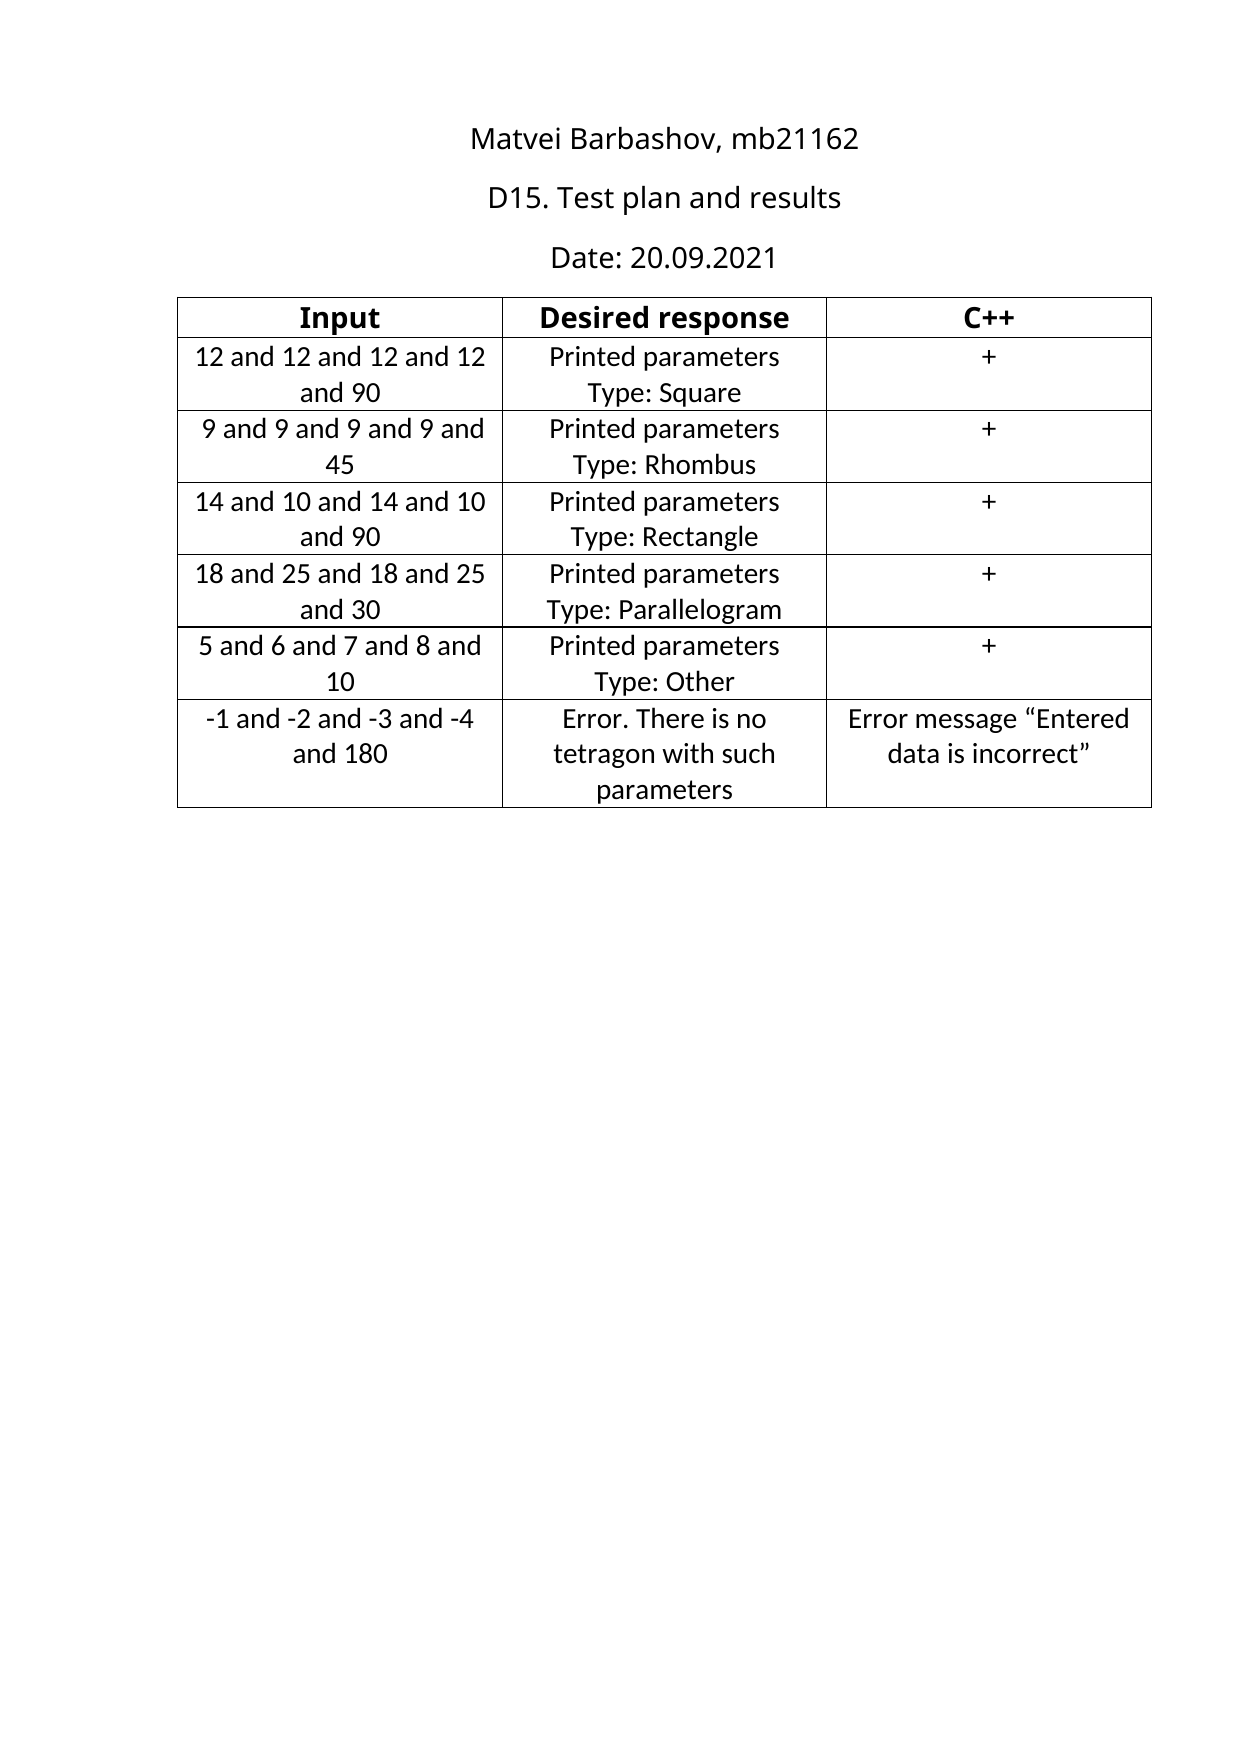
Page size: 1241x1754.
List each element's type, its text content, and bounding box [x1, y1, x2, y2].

table_cell + [827, 483, 1151, 554]
table_cell Printed parameters Type: Rectangle [503, 483, 826, 554]
table_cell 18 and 25 and 18 and 25 and 30 [178, 555, 502, 626]
table_cell Printed parameters Type: Square [503, 338, 826, 409]
table_cell Printed parameters Type: Parallelogram [503, 555, 826, 626]
table_cell Printed parameters Type: Other [503, 628, 826, 699]
table_cell Error message “Entered data is incorrect” [827, 700, 1151, 807]
text Date: 20.09.2021 [177, 237, 1152, 277]
table_cell -1 and -2 and -3 and -4 and 180 [178, 700, 502, 807]
table_cell + [827, 338, 1151, 409]
text Matvei Barbashov, mb21162 [177, 118, 1152, 158]
table_header Input [178, 298, 502, 337]
table_cell + [827, 555, 1151, 626]
table_cell Error. There is no tetragon with such parameters [503, 700, 826, 807]
table_cell 5 and 6 and 7 and 8 and 10 [178, 628, 502, 699]
table_cell Printed parameters Type: Rhombus [503, 411, 826, 482]
table_header C++ [827, 298, 1151, 337]
table_cell + [827, 628, 1151, 699]
table_cell + [827, 411, 1151, 482]
text D15. Test plan and results [177, 178, 1152, 217]
table_cell 14 and 10 and 14 and 10 and 90 [178, 483, 502, 554]
table_cell 12 and 12 and 12 and 12 and 90 [178, 338, 502, 409]
table_cell 9 and 9 and 9 and 9 and 45 [178, 411, 502, 482]
table_header Desired response [503, 298, 826, 337]
